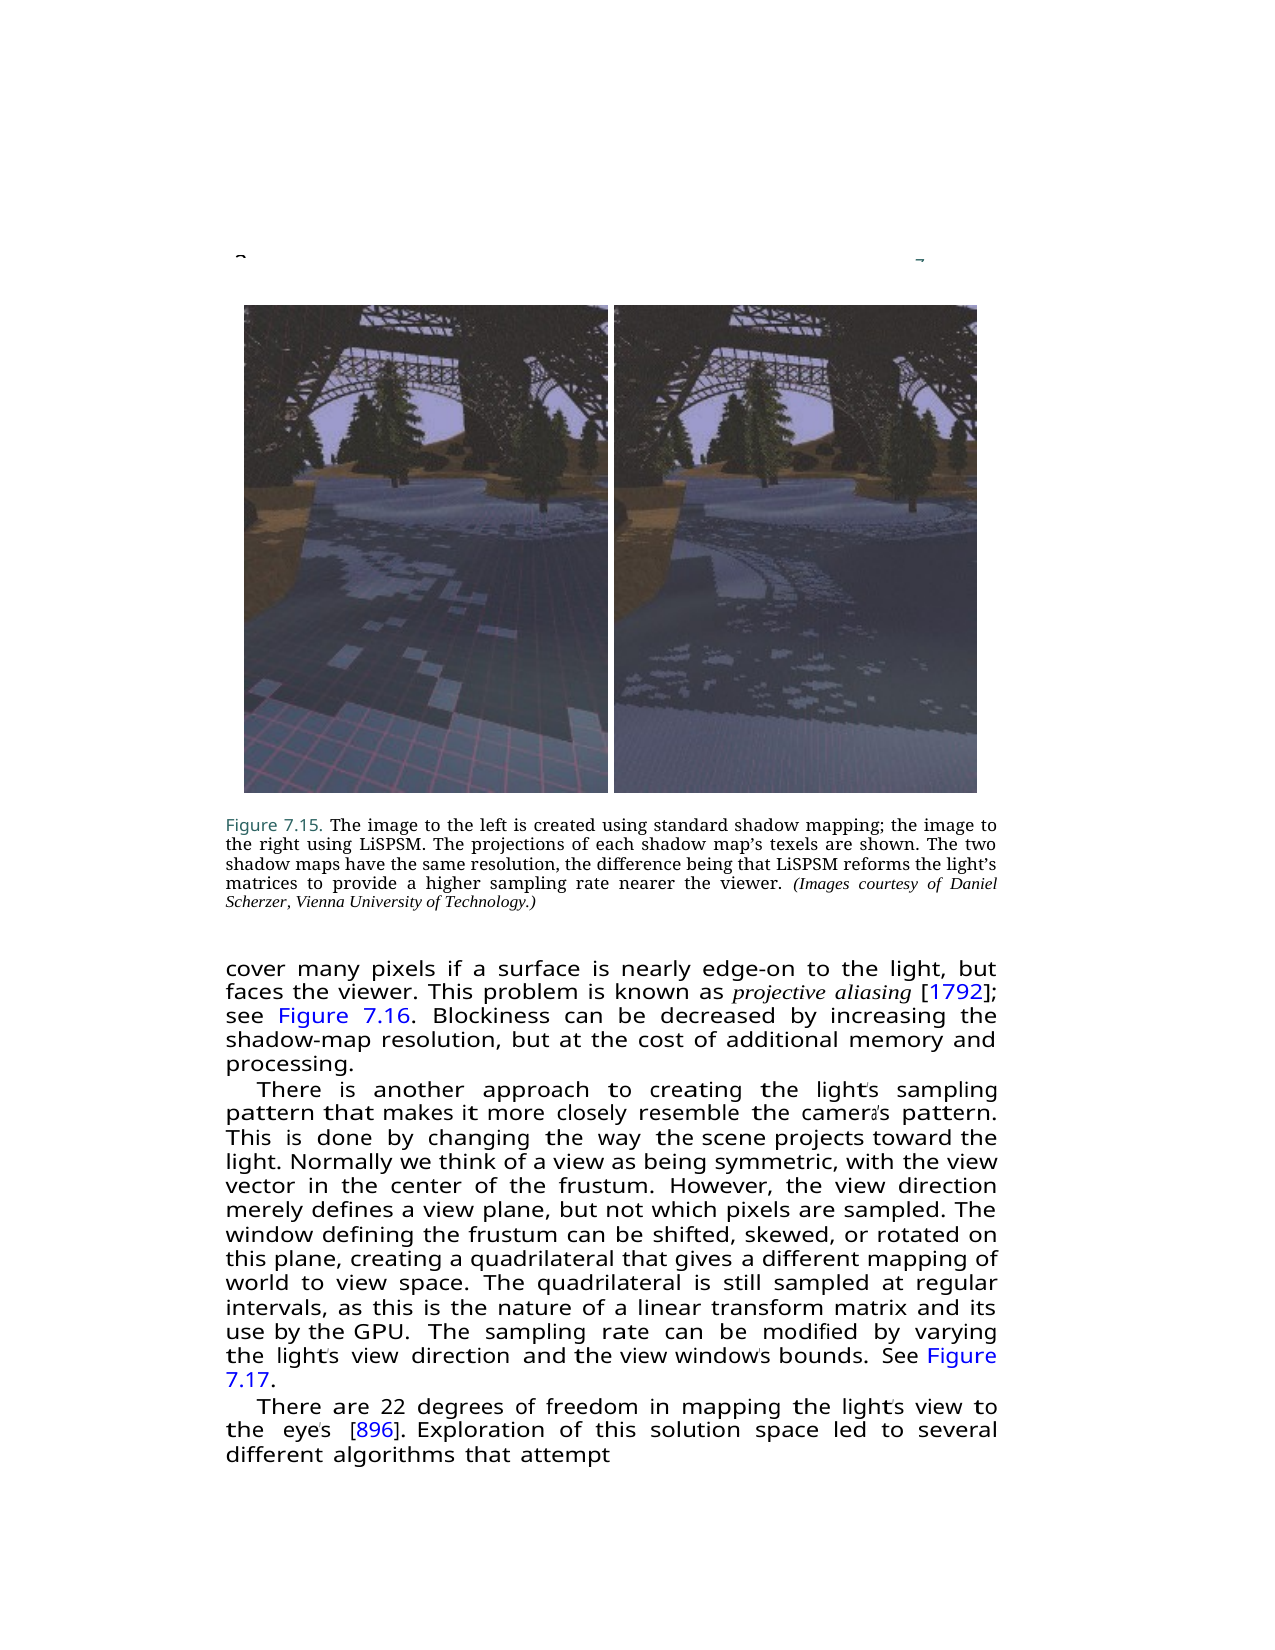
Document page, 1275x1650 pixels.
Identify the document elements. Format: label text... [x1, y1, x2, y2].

picture [244, 305, 608, 793]
text There is another approach to creating the light’s sampling pattern that makes it more closely resemble the camera’s pattern. This is done by changing the way the scene projects toward the light. Normally we think of a view as being symmetric, with the view vector in the center of the frustum. However, the view direction merely defines a view plane, but not which pixels are sampled. The window defining the frustum can be shifted, skewed, or rotated on this plane, creating a quadrilateral that gives a different mapping of world to view space. The quadrilateral is still sampled at regular intervals, as this is the nature of a linear transform matrix and its use by the GPU. The sampling rate can be modified by varying the light’s view direction and the view window’s bounds. See Figure 7.17. [225, 1078, 998, 1394]
text cover many pixels if a surface is nearly edge-on to the light, but faces the viewer. This problem is known as projective aliasing [1792]; see Figure 7.16. Blockiness can be decreased by increasing the shadow-map resolution, but at the cost of additional memory and processing. [225, 957, 998, 1078]
text There are 22 degrees of freedom in mapping the light’s view to the eye’s [896]. Exploration of this solution space led to several different algorithms that attempt [225, 1395, 998, 1468]
picture [614, 305, 977, 793]
text Figure 7.15. The image to the left is created using standard shadow mapping; the image to the right using LiSPSM. The projections of each shadow map’s texels are shown. The two shadow maps have the same resolution, the diﬀerence being that LiSPSM reforms the light’s matrices to provide a higher sampling rate nearer the viewer. (Images courtesy of Daniel Scherzer, Vienna University of Technology.) [225, 816, 998, 911]
